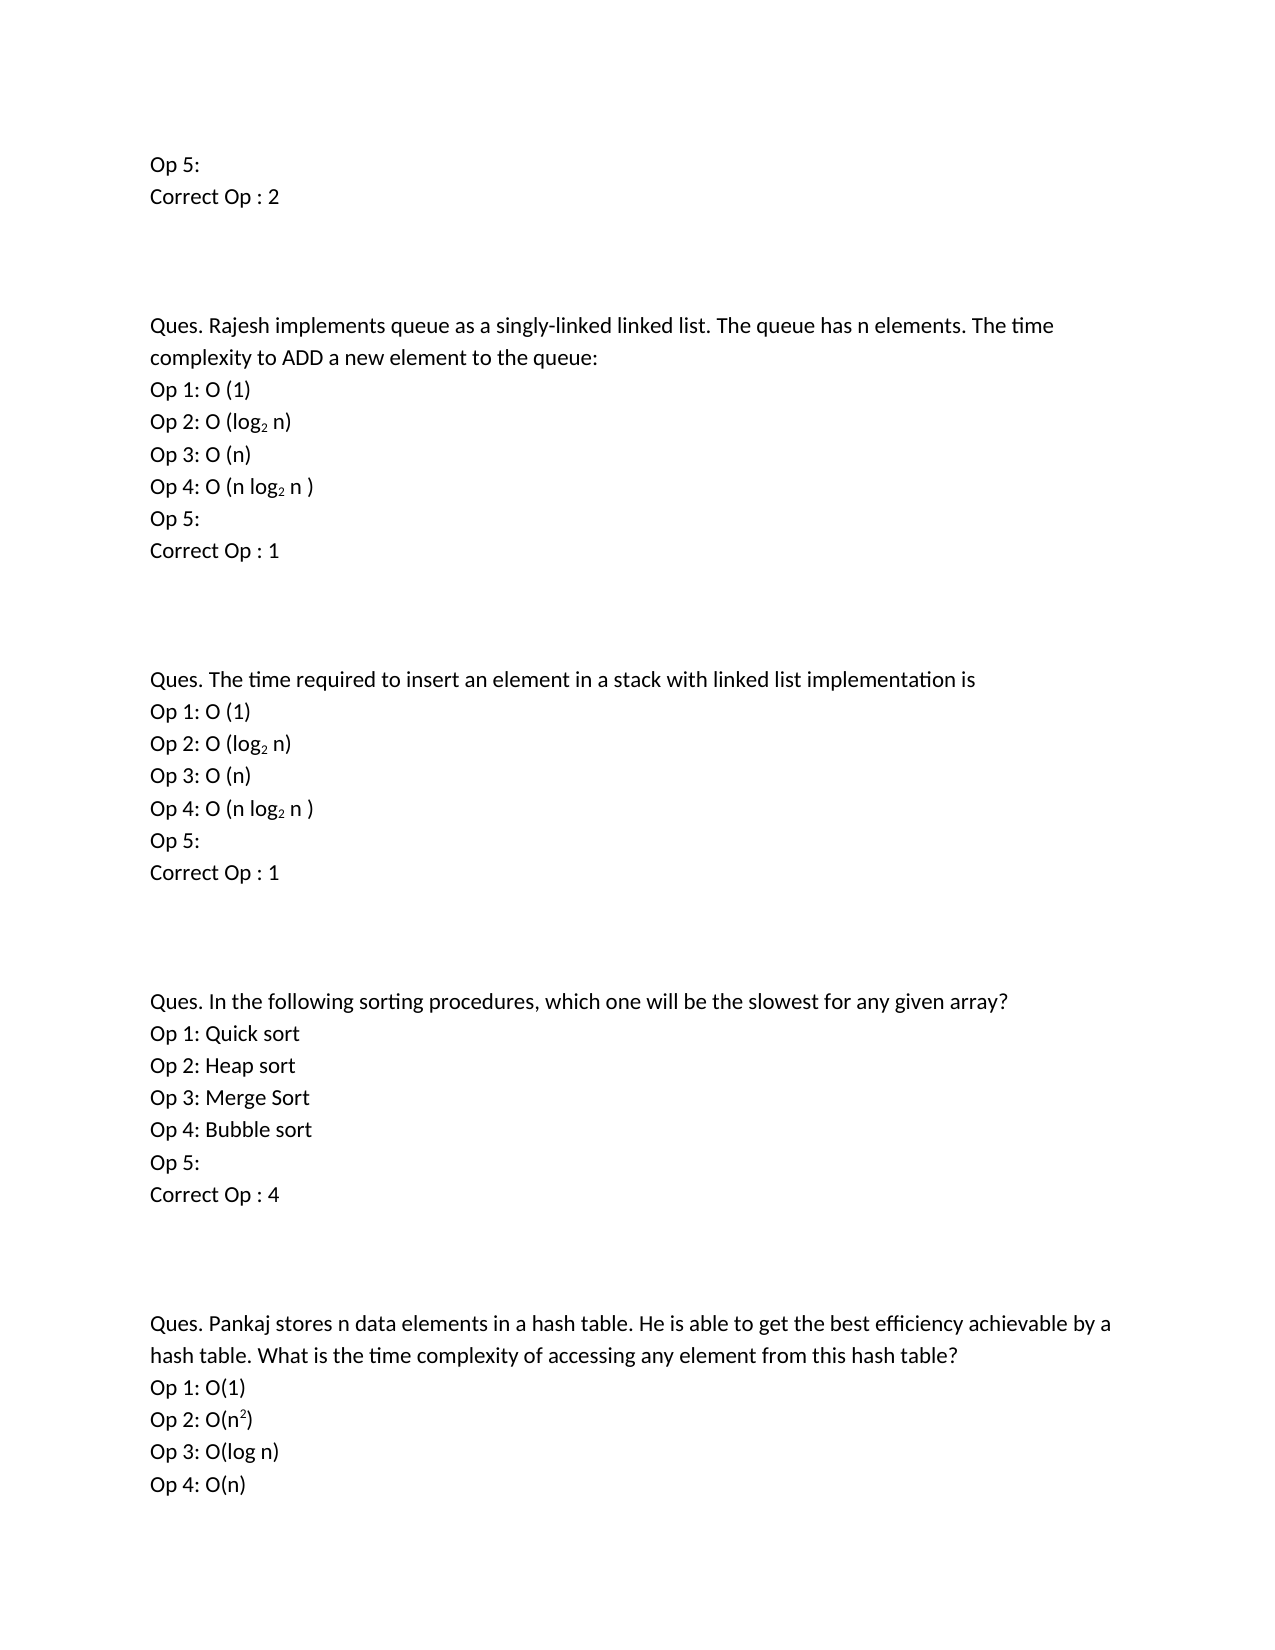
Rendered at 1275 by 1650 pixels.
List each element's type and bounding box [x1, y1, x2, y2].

text [150, 150, 1125, 1498]
